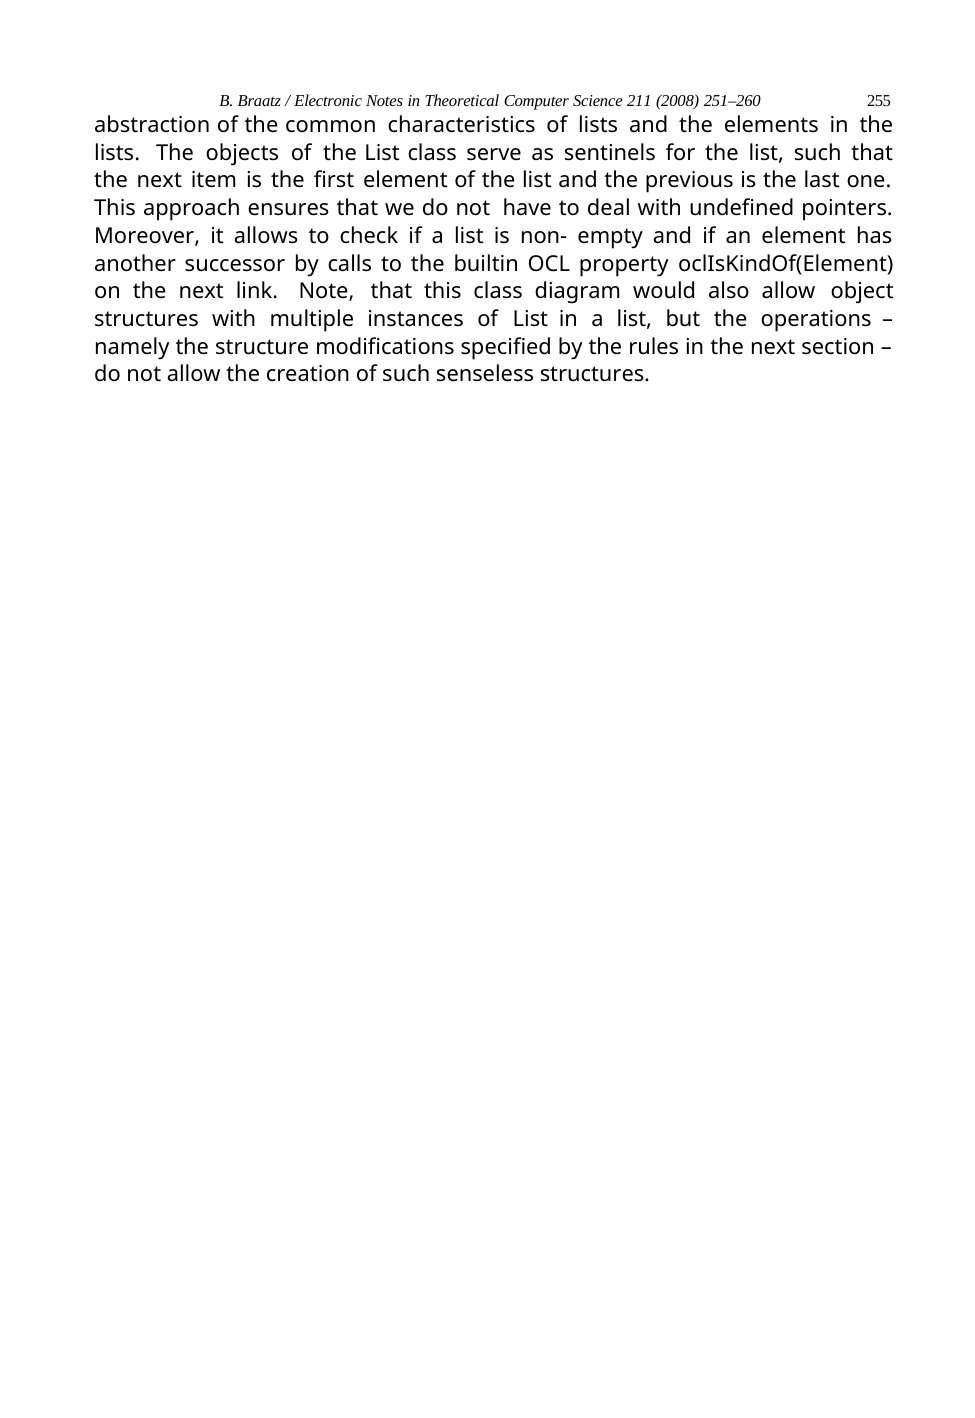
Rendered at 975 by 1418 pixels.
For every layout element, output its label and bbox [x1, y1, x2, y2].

text [94, 110, 893, 387]
